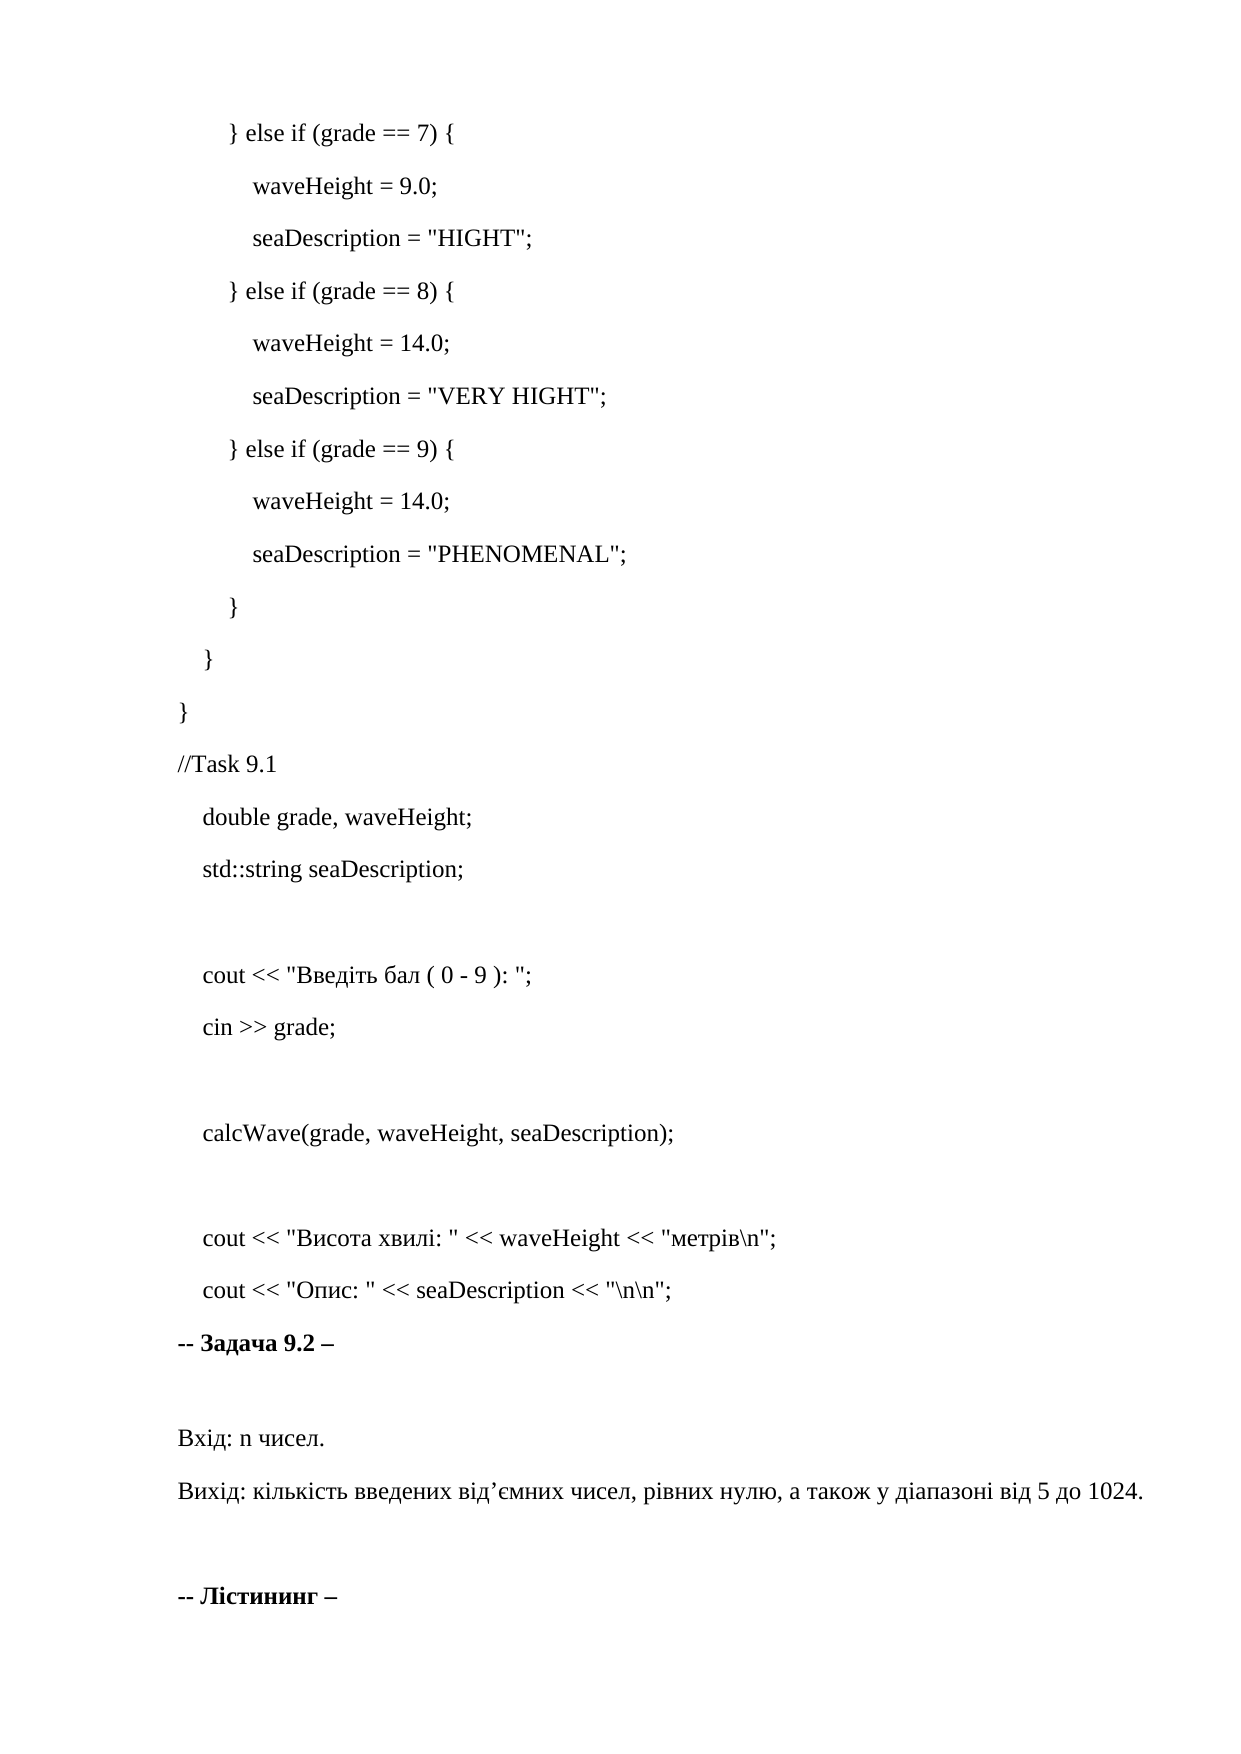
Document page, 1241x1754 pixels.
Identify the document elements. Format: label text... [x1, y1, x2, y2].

text Вихід: кількість введених від’ємних чисел, рівних нулю, а також у діапазоні від 5 до 1024. [177, 1476, 1152, 1505]
text } else if (grade == 7) { [177, 118, 1152, 147]
text //Task 9.1 [177, 749, 1152, 778]
text std::string seaDescription; [177, 854, 1152, 883]
text seaDescription = "PHENOMENAL"; [177, 539, 1152, 568]
text } [177, 644, 1152, 673]
text seaDescription = "VERY HIGHT"; [177, 381, 1152, 410]
text } [177, 697, 1152, 726]
text waveHeight = 9.0; [177, 171, 1152, 199]
text Вхід: n чисел. [177, 1423, 1152, 1452]
text double grade, waveHeight; [177, 802, 1152, 831]
text -- Задача 9.2 – [177, 1328, 1152, 1357]
text cin >> grade; [177, 1012, 1152, 1041]
text -- Лістининг – [177, 1581, 1152, 1610]
text waveHeight = 14.0; [177, 486, 1152, 515]
text seaDescription = "HIGHT"; [177, 223, 1152, 252]
text waveHeight = 14.0; [177, 328, 1152, 357]
text cout << "Введіть бал ( 0 - 9 ): "; [177, 960, 1152, 988]
text cout << "Висота хвилі: " << waveHeight << "метрів\n"; [177, 1223, 1152, 1252]
text calcWave(grade, waveHeight, seaDescription); [177, 1118, 1152, 1146]
text } [177, 592, 1152, 620]
text cout << "Опис: " << seaDescription << "\n\n"; [177, 1275, 1152, 1304]
text } else if (grade == 8) { [177, 276, 1152, 305]
text } else if (grade == 9) { [177, 434, 1152, 462]
